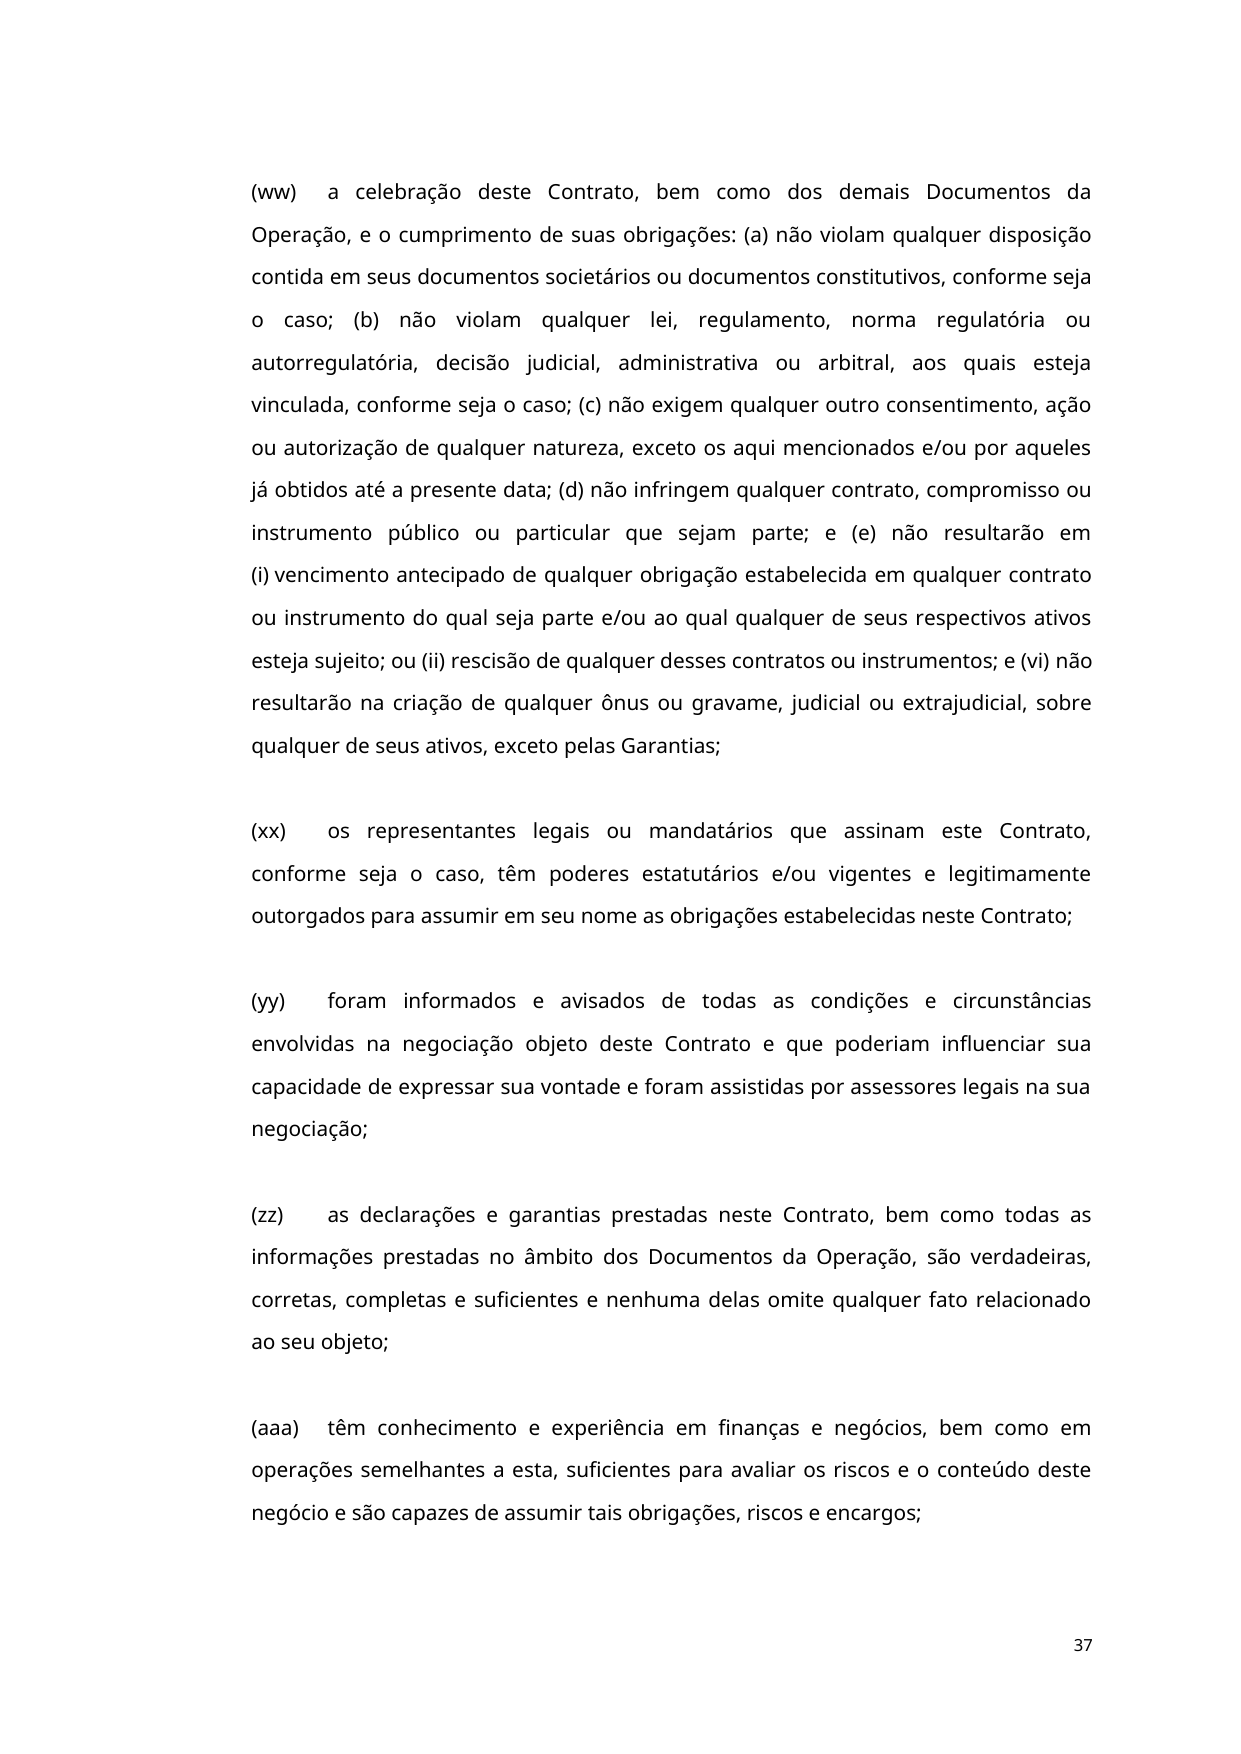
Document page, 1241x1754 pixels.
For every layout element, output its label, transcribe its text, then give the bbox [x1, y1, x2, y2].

list a celebração deste Contrato, bem como dos demais Documentos da Operação, e o cumprimento de suas obrigações: (a) não violam qualquer disposição contida em seus documentos societários ou documentos constitutivos, conforme seja o caso; (b) não violam qualquer lei, regulamento, norma regulatória ou autorregulatória, decisão judicial, administrativa ou arbitral, aos quais esteja vinculada, conforme seja o caso; (c) não exigem qualquer outro consentimento, ação ou autorização de qualquer natureza, exceto os aqui mencionados e/ou por aqueles já obtidos até a presente data; (d) não infringem qualquer contrato, compromisso ou instrumento público ou particular que sejam parte; e (e) não resultarão em (i) vencimento antecipado de qualquer obrigação estabelecida em qualquer contrato ou instrumento do qual seja parte e/ou ao qual qualquer de seus respectivos ativos esteja sujeito; ou (ii) rescisão de qualquer desses contratos ou instrumentos; e (vi) não resultarão na criação de qualquer ônus ou gravame, judicial ou extrajudicial, sobre qualquer de seus ativos, exceto pelas Garantias; [251, 177, 1092, 759]
list os representantes legais ou mandatários que assinam este Contrato, conforme seja o caso, têm poderes estatutários e/ou vigentes e legitimamente outorgados para assumir em seu nome as obrigações estabelecidas neste Contrato; [251, 816, 1092, 930]
list as declarações e garantias prestadas neste Contrato, bem como todas as informações prestadas no âmbito dos Documentos da Operação, são verdadeiras, corretas, completas e suficientes e nenhuma delas omite qualquer fato relacionado ao seu objeto; [251, 1200, 1092, 1356]
list têm conhecimento e experiência em finanças e negócios, bem como em operações semelhantes a esta, suficientes para avaliar os riscos e o conteúdo deste negócio e são capazes de assumir tais obrigações, riscos e encargos; [251, 1413, 1092, 1526]
list foram informados e avisados de todas as condições e circunstâncias envolvidas na negociação objeto deste Contrato e que poderiam influenciar sua capacidade de expressar sua vontade e foram assistidas por assessores legais na sua negociação; [251, 987, 1092, 1143]
